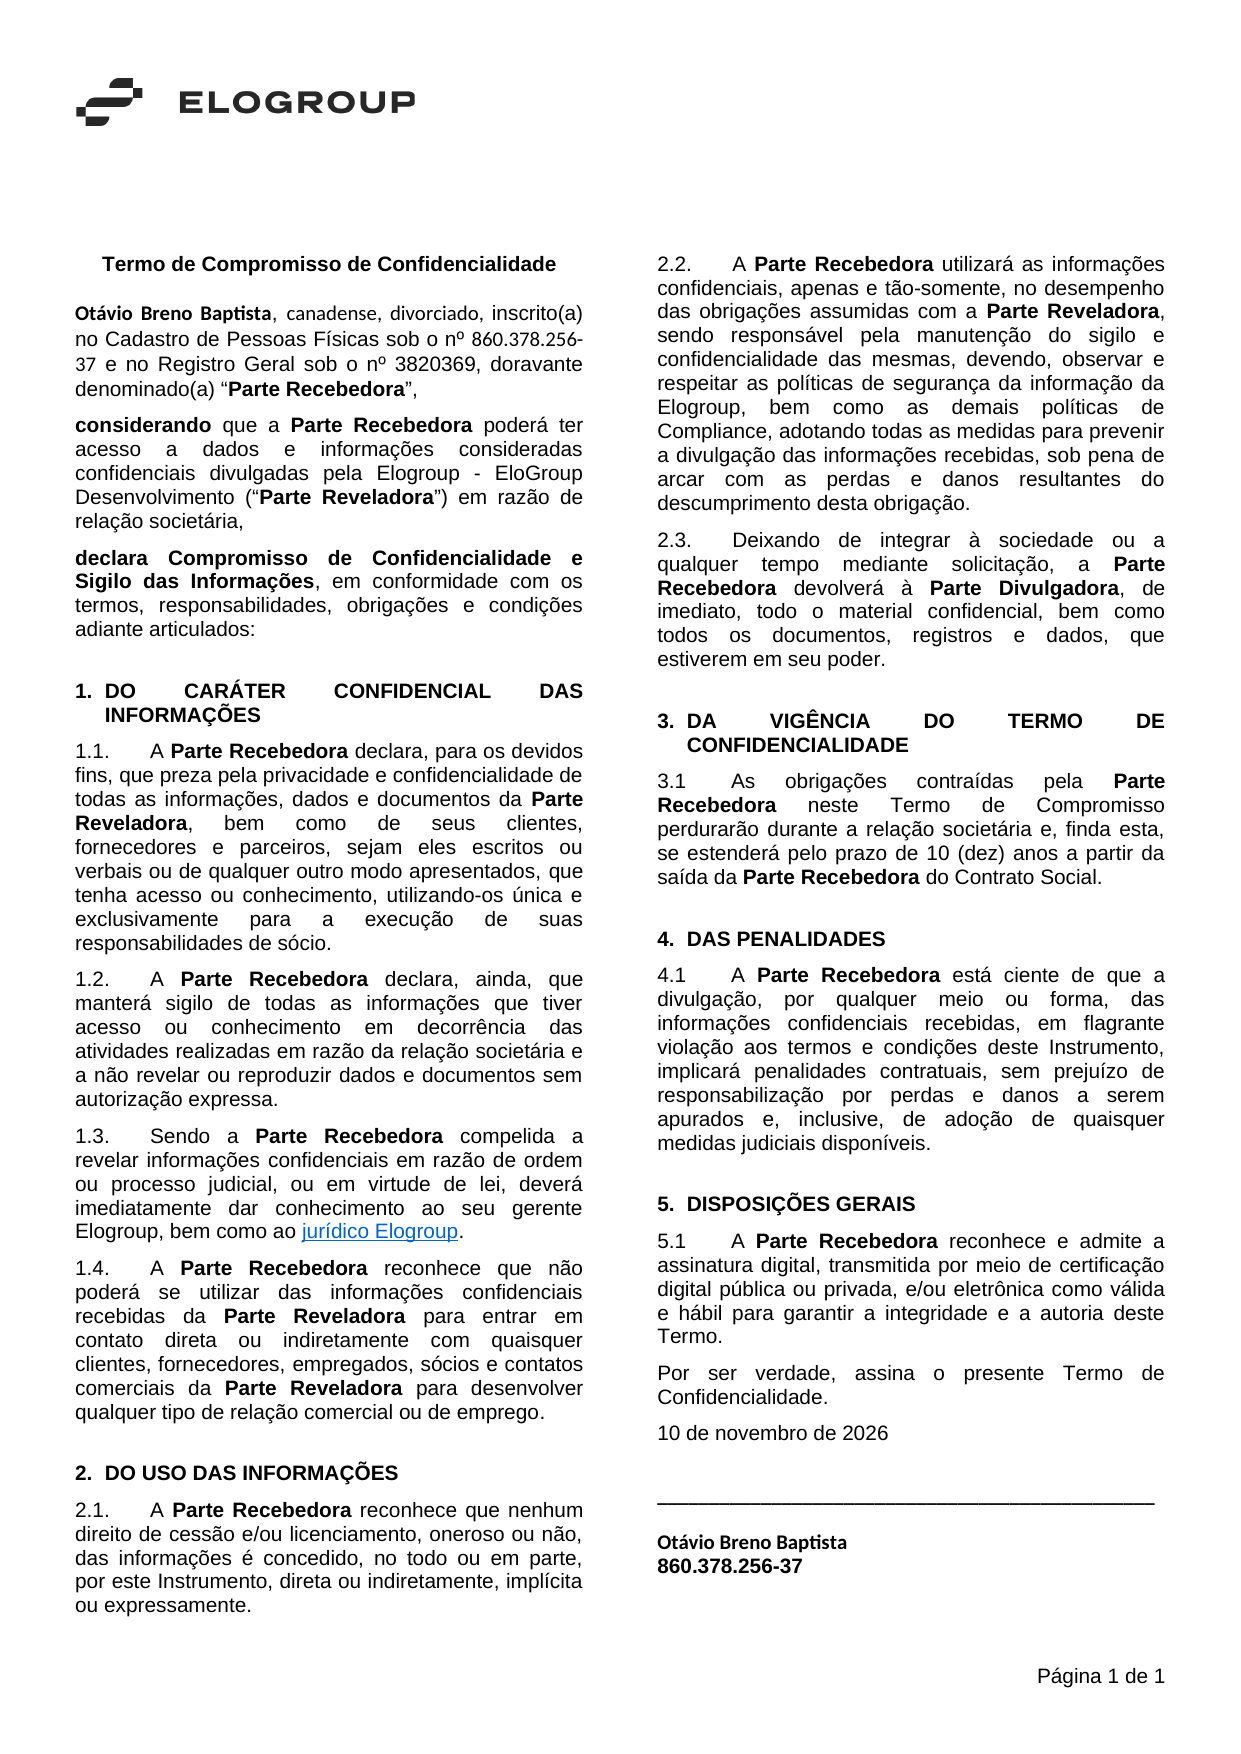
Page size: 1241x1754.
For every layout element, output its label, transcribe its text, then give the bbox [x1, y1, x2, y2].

list A Parte Recebedora declara, ainda, que manterá sigilo de todas as informações que tiver acesso ou conhecimento em decorrência das atividades realizadas em razão da relação societária e a não revelar ou reproduzir dados e documentos sem autorização expressa. [75, 967, 583, 1111]
text 860.378.256-37 [657, 1554, 1163, 1578]
list A Parte Recebedora está ciente de que a divulgação, por qualquer meio ou forma, das informações confidenciais recebidas, em flagrante violação aos termos e condições deste Instrumento, implicará penalidades contratuais, sem prejuízo de responsabilização por perdas e danos a serem apurados e, inclusive, de adoção de quaisquer medidas judiciais disponíveis. [657, 963, 1165, 1154]
text Otávio Breno Baptista [657, 1529, 1163, 1554]
list Sendo a Parte Recebedora compelida a revelar informações confidenciais em razão de ordem ou processo judicial, ou em virtude de lei, deverá imediatamente dar conhecimento ao seu gerente Elogroup, bem como ao jurídico Elogroup. [75, 1123, 583, 1243]
list DO USO DAS INFORMAÇÕES [75, 1461, 583, 1485]
text Por ser verdade, assina o presente Termo de Confidencialidade. [657, 1361, 1165, 1409]
list DO CARÁTER CONFIDENCIAL DAS INFORMAÇÕES [75, 679, 583, 727]
text Termo de Compromisso de Confidencialidade [75, 251, 583, 275]
list A Parte Recebedora declara, para os devidos fins, que preza pela privacidade e confidencialidade de todas as informações, dados e documentos da Parte Reveladora, bem como de seus clientes, fornecedores e parceiros, sejam eles escritos ou verbais ou de qualquer outro modo apresentados, que tenha acesso ou conhecimento, utilizando-os única e exclusivamente para a execução de suas responsabilidades de sócio. [75, 739, 583, 955]
text ________________________________________________ [657, 1483, 1163, 1508]
list DA VIGÊNCIA DO TERMO DE CONFIDENCIALIDADE [657, 709, 1165, 757]
list A Parte Recebedora reconhece que não poderá se utilizar das informações confidenciais recebidas da Parte Reveladora para entrar em contato direta ou indiretamente com quaisquer clientes, fornecedores, empregados, sócios e contatos comerciais da Parte Reveladora para desenvolver qualquer tipo de relação comercial ou de emprego. [75, 1256, 583, 1423]
text declara Compromisso de Confidencialidade e Sigilo das Informações, em conformidade com os termos, responsabilidades, obrigações e condições adiante articulados: [75, 545, 583, 641]
text Otávio Breno Baptista, canadense, divorciado, inscrito(a) no Cadastro de Pessoas Físicas sob o nº 860.378.256-37 e no Registro Geral sob o nº 3820369, doravante denominado(a) “Parte Recebedora”, [75, 300, 583, 401]
list DAS PENALIDADES [657, 926, 1165, 950]
list A Parte Recebedora utilizará as informações confidenciais, apenas e tão-somente, no desempenho das obrigações assumidas com a Parte Reveladora, sendo responsável pela manutenção do sigilo e confidencialidade das mesmas, devendo, observar e respeitar as políticas de segurança da informação da Elogroup, bem como as demais políticas de Compliance, adotando todas as medidas para prevenir a divulgação das informações recebidas, sob pena de arcar com as perdas e danos resultantes do descumprimento desta obrigação. [657, 251, 1165, 515]
list A Parte Recebedora reconhece e admite a assinatura digital, transmitida por meio de certificação digital pública ou privada, e/ou eletrônica como válida e hábil para garantir a integridade e a autoria deste Termo. [657, 1228, 1165, 1348]
list As obrigações contraídas pela Parte Recebedora neste Termo de Compromisso perdurarão durante a relação societária e, finda esta, se estenderá pelo prazo de 10 (dez) anos a partir da saída da Parte Recebedora do Contrato Social. [657, 769, 1165, 889]
list Deixando de integrar à sociedade ou a qualquer tempo mediante solicitação, a Parte Recebedora devolverá à Parte Divulgadora, de imediato, todo o material confidencial, bem como todos os documentos, registros e dados, que estiverem em seu poder. [657, 527, 1165, 671]
text 11 de novembro de 2021 [657, 1421, 1163, 1445]
text considerando que a Parte Recebedora poderá ter acesso a dados e informações consideradas confidenciais divulgadas pela Elogroup - EloGroup Desenvolvimento (“Parte Reveladora”) em razão de relação societária, [75, 413, 583, 533]
list DISPOSIÇÕES GERAIS [657, 1192, 1165, 1216]
list A Parte Recebedora reconhece que nenhum direito de cessão e/ou licenciamento, oneroso ou não, das informações é concedido, no todo ou em parte, por este Instrumento, direta ou indiretamente, implícita ou expressamente. [75, 1497, 583, 1617]
